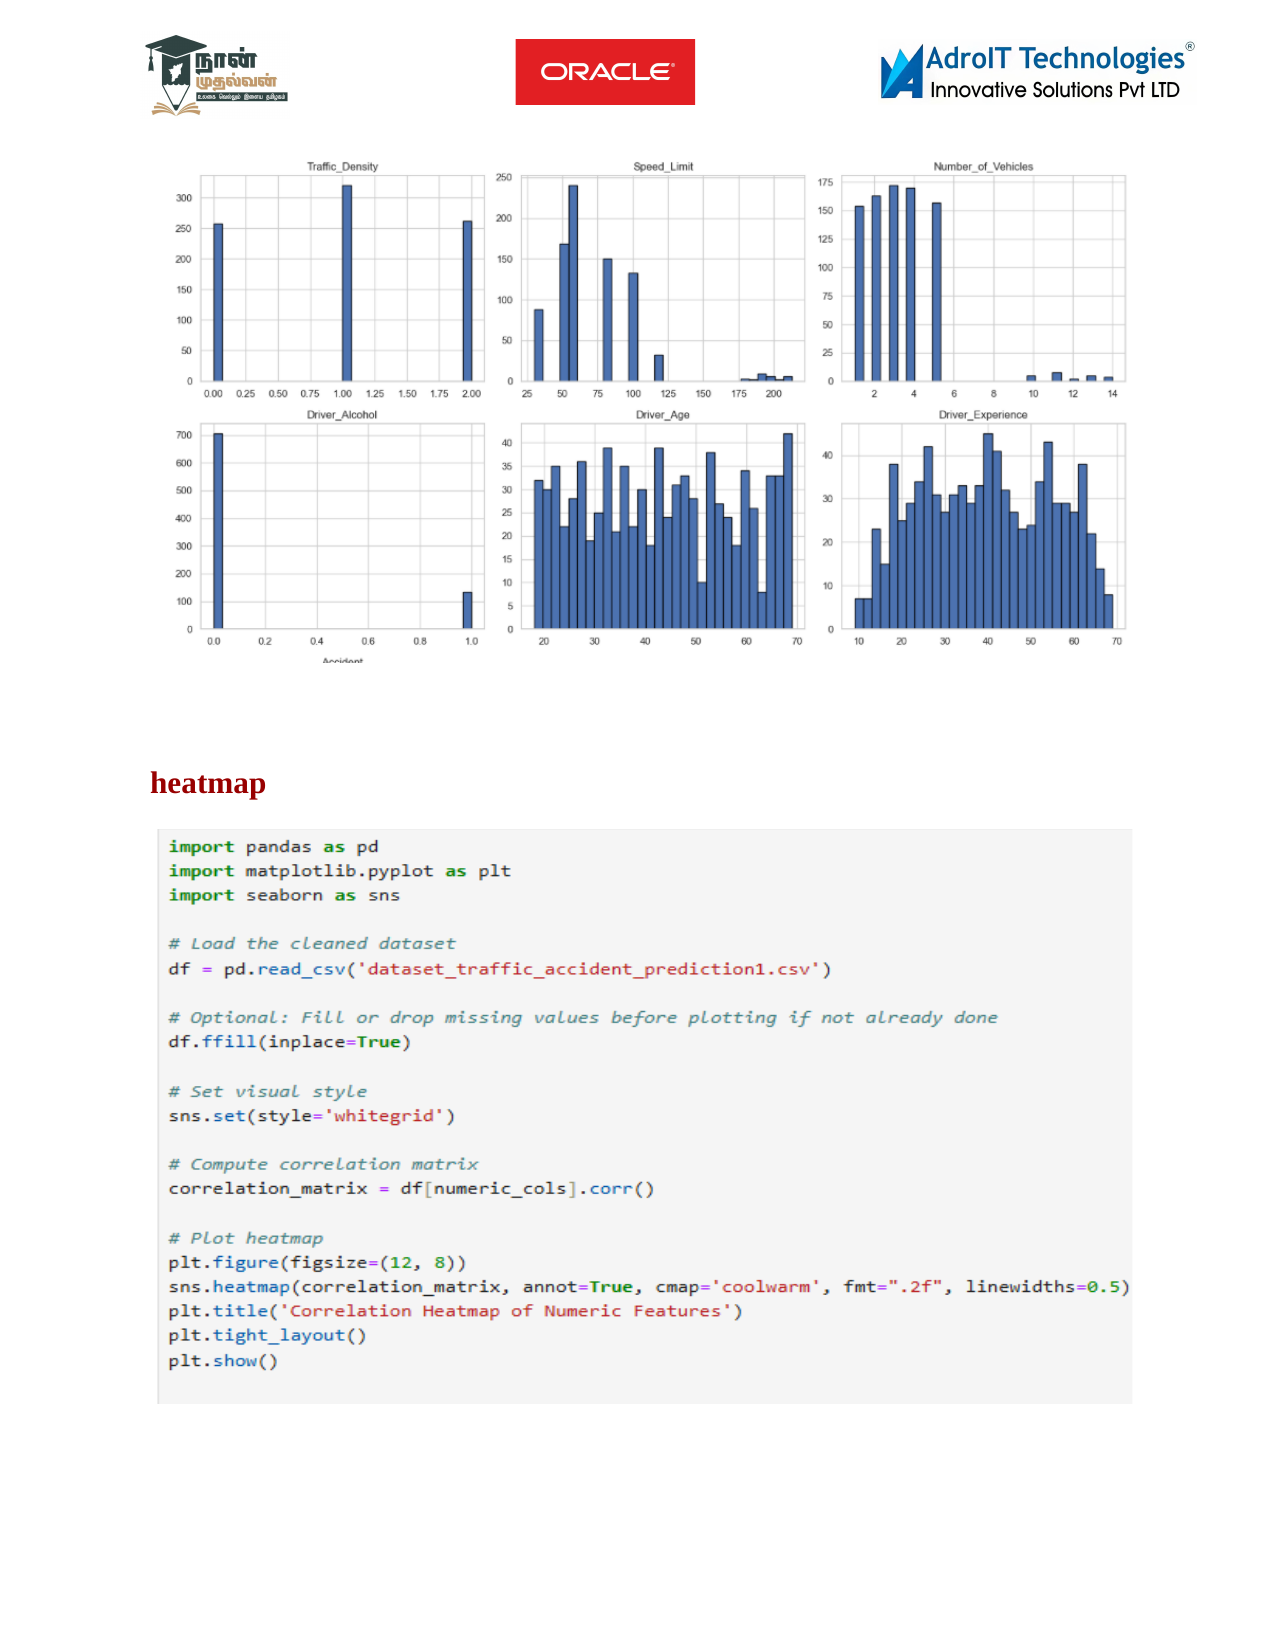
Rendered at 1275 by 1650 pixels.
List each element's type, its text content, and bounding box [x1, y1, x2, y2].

picture [150, 829, 1133, 1404]
subtitle heatmap [150, 764, 1132, 800]
picture [515, 39, 696, 105]
picture [150, 157, 1133, 663]
picture [140, 31, 290, 119]
picture [878, 39, 1197, 105]
